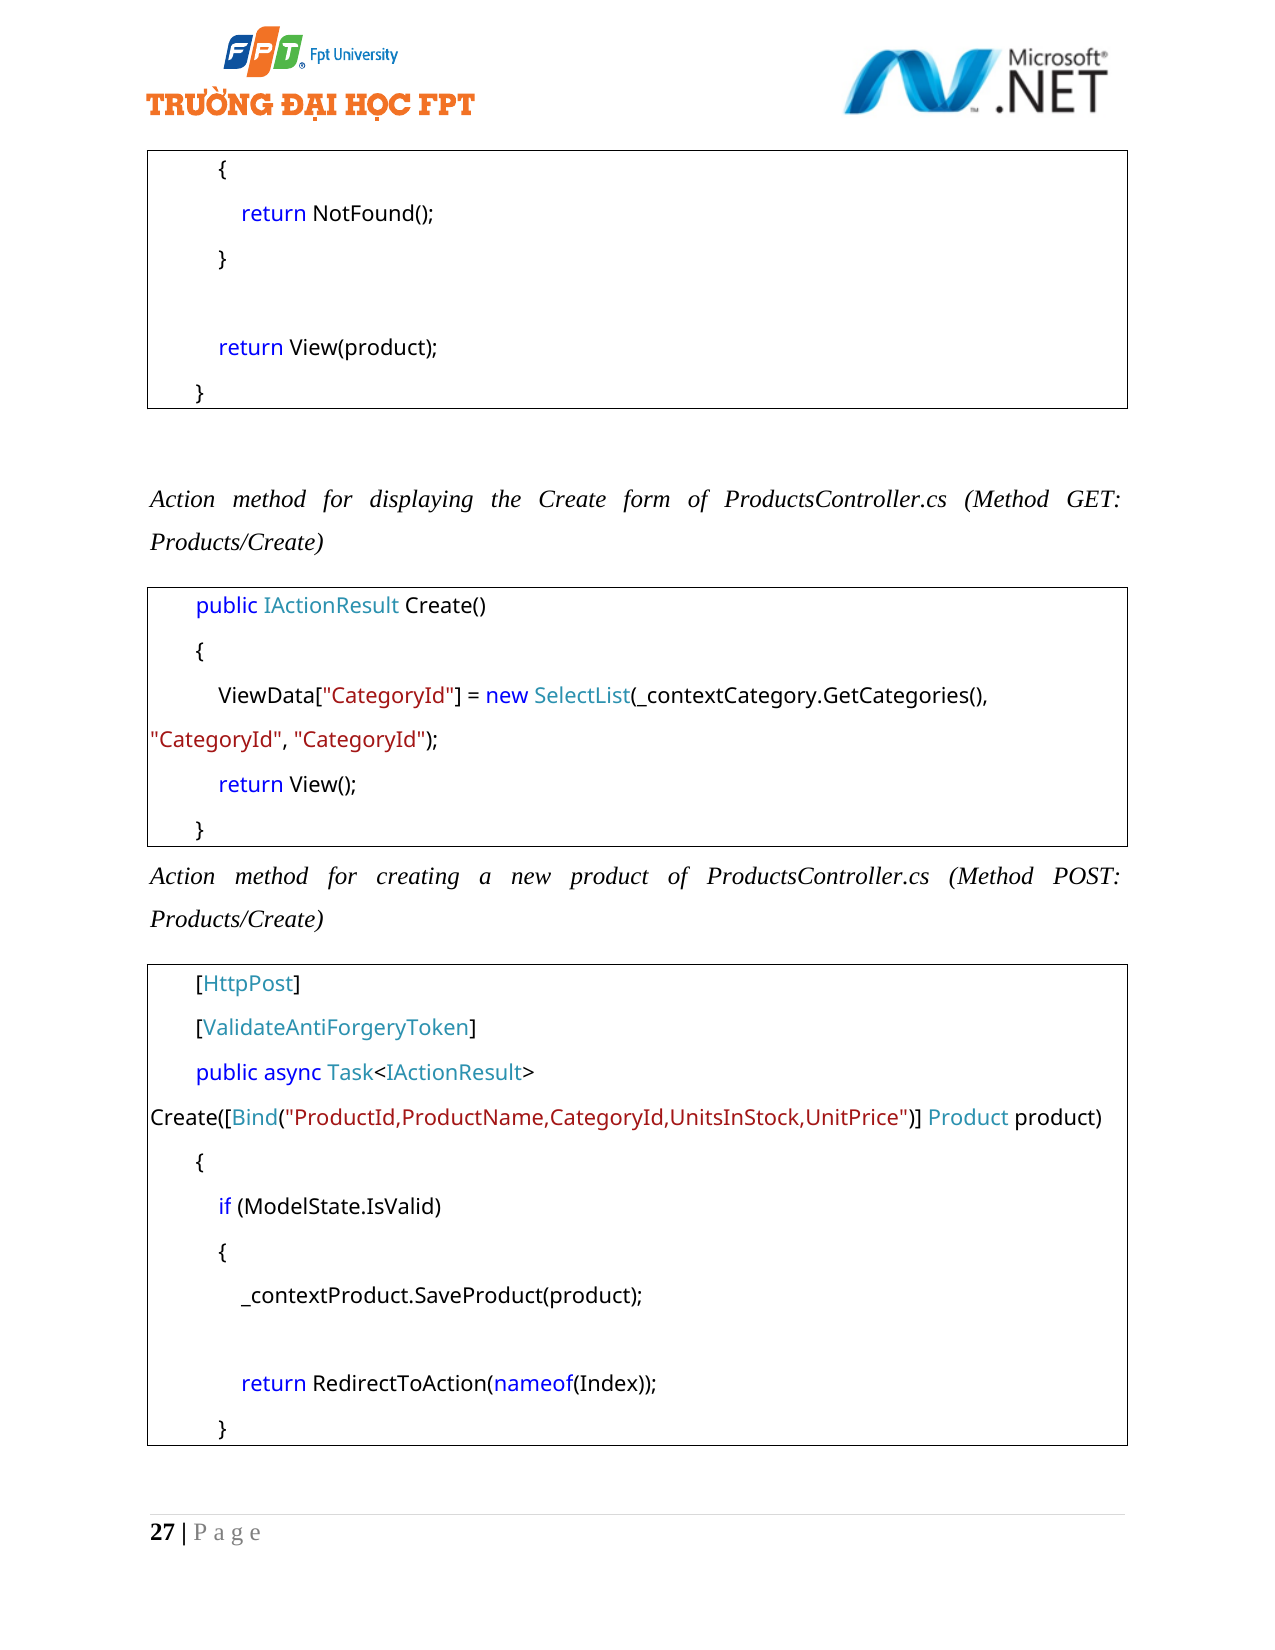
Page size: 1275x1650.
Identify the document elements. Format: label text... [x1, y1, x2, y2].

text if (ModelState.IsValid) [148, 1188, 1127, 1221]
text { [148, 1232, 1127, 1265]
text { [148, 151, 1127, 183]
text return View(); [148, 766, 1127, 799]
text Action method for displaying the Create form of ProductsController.cs (Method GET: Products/Create) [150, 484, 1125, 556]
text public async Task<IActionResult> Create([Bind("ProductId,ProductName,CategoryId,UnitsInStock,UnitPrice")] Product product) [148, 1054, 1127, 1131]
text } [148, 811, 1127, 846]
text return NotFound(); [148, 195, 1127, 228]
text return View(product); [148, 329, 1127, 362]
text [ValidateAntiForgeryToken] [148, 1009, 1127, 1042]
text ViewData["CategoryId"] = new SelectList(_contextCategory.GetCategories(), "CategoryId", "CategoryId"); [148, 676, 1127, 754]
text } [148, 239, 1127, 272]
text { [148, 1143, 1127, 1176]
text } [148, 373, 1127, 408]
text _contextProduct.SaveProduct(product); [148, 1277, 1127, 1310]
text Action method for creating a new product of ProductsController.cs (Method POST: Products/Create) [150, 861, 1125, 933]
text [HttpPost] [148, 965, 1127, 997]
text return RedirectToAction(nameof(Index)); [148, 1365, 1127, 1398]
text } [148, 1410, 1127, 1445]
picture [840, 23, 1119, 126]
text public IActionResult Create() [148, 588, 1127, 620]
text { [148, 632, 1127, 665]
